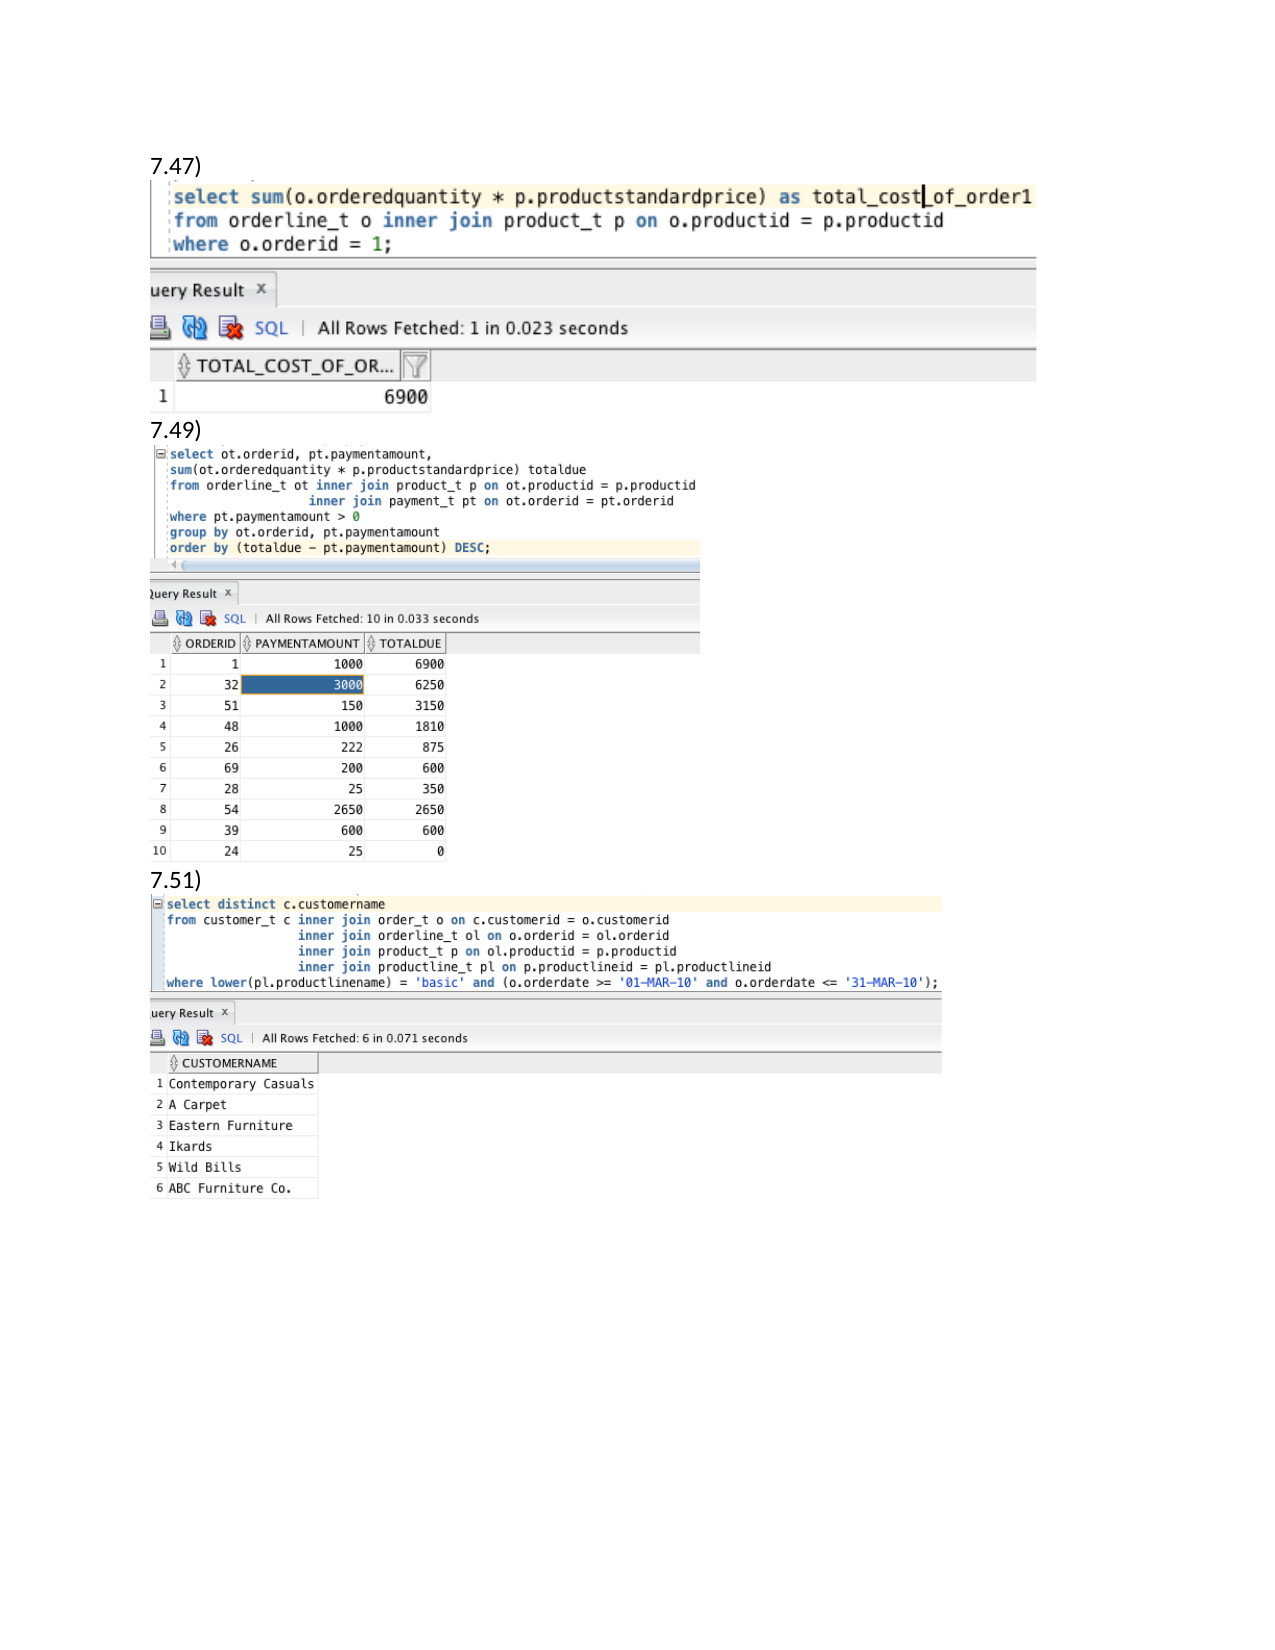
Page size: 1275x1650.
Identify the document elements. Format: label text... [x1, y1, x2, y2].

text 7.51) [150, 864, 1125, 894]
picture [150, 445, 700, 864]
picture [150, 180, 1037, 415]
picture [150, 894, 942, 1199]
text 7.49) [150, 415, 1125, 445]
text 7.47) [150, 150, 1125, 181]
